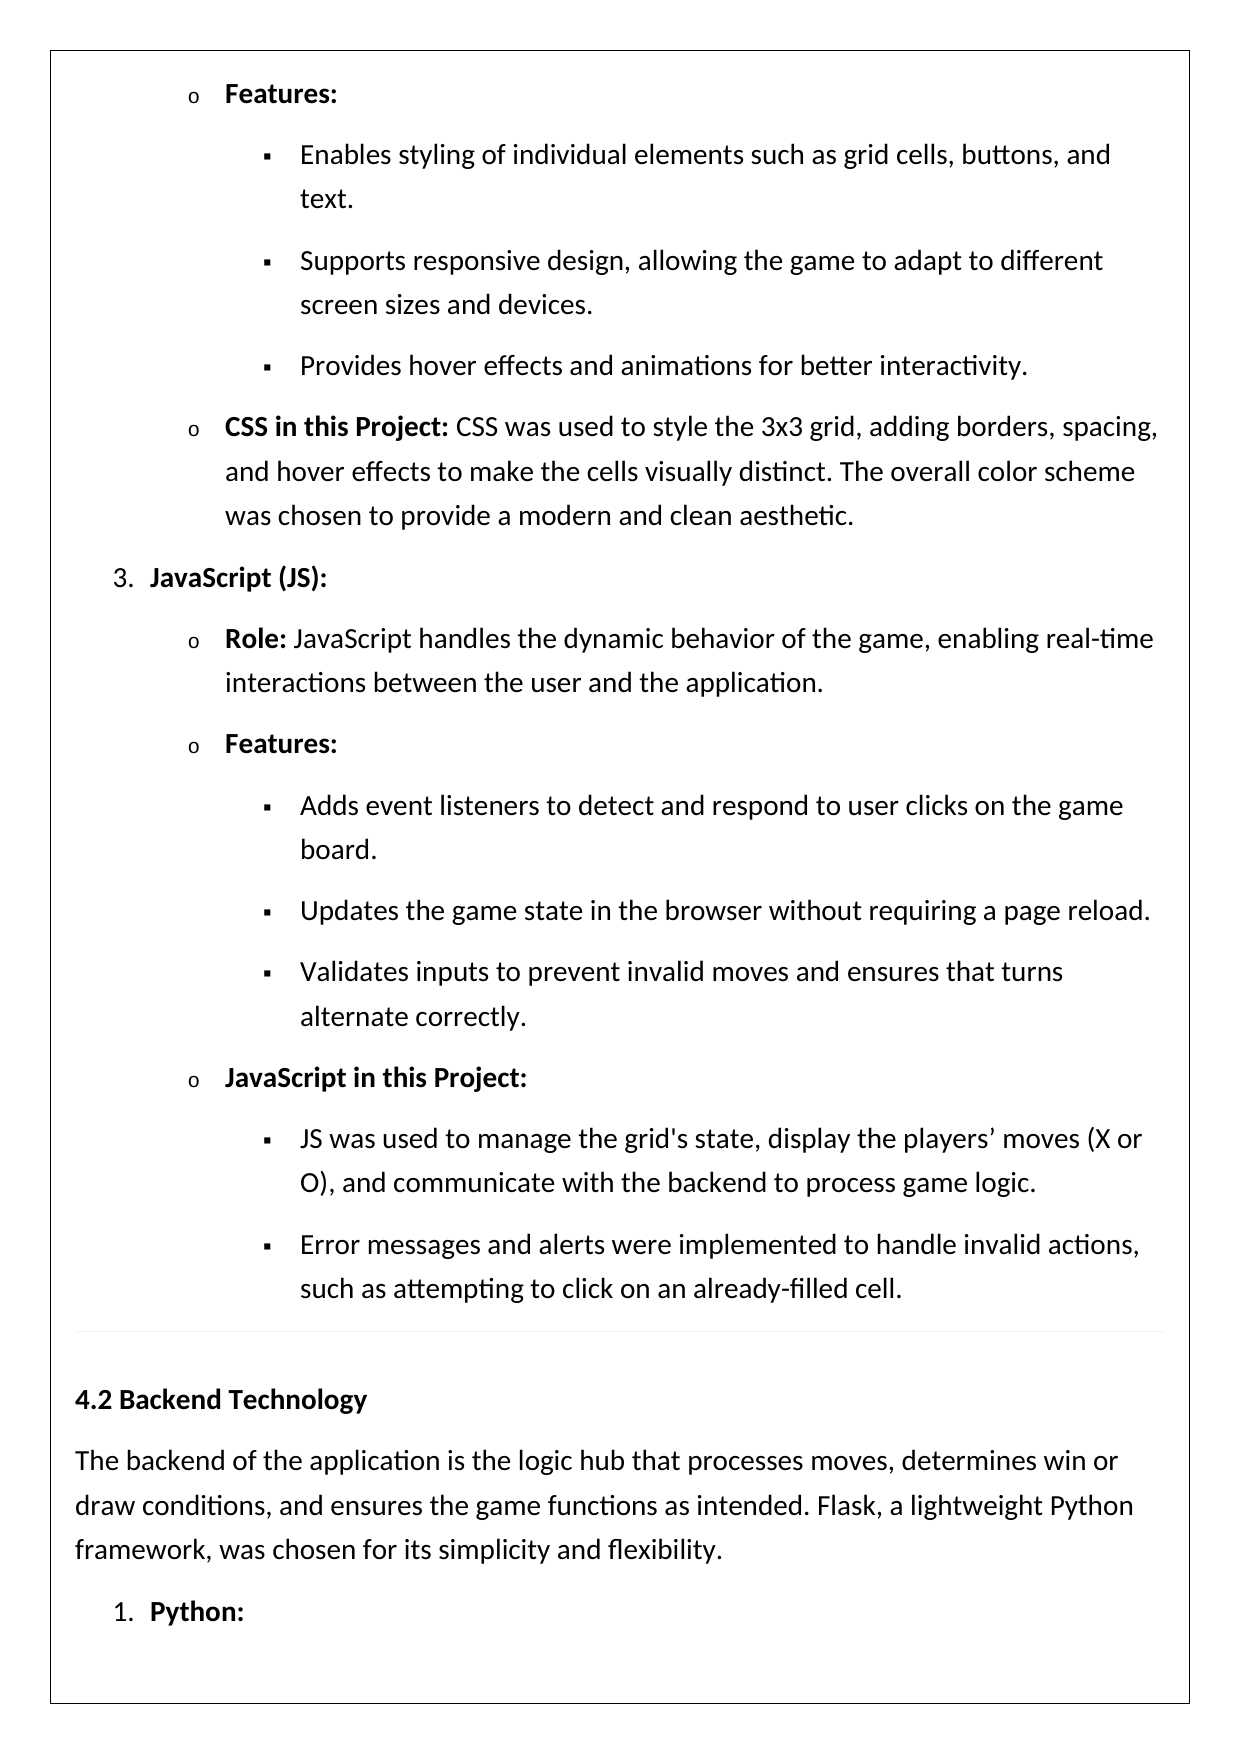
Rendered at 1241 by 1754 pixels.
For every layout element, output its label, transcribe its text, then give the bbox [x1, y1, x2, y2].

list Role: JavaScript handles the dynamic behavior of the game, enabling real-time interactions between the user and the application. [187, 620, 1165, 700]
list Validates inputs to prevent invalid moves and ensures that turns alternate correctly. [262, 953, 1165, 1033]
list Python: [112, 1593, 1165, 1628]
text The backend of the application is the logic hub that processes moves, determines win or draw conditions, and ensures the game functions as intended. Flask, a lightweight Python framework, was chosen for its simplicity and flexibility. [75, 1442, 1165, 1567]
list Supports responsive design, allowing the game to adapt to different screen sizes and devices. [262, 242, 1165, 322]
list Features: [187, 75, 1165, 111]
list Provides hover effects and animations for better interactivity. [262, 347, 1165, 383]
list Updates the game state in the browser without requiring a page reload. [262, 892, 1165, 928]
list Error messages and alerts were implemented to handle invalid actions, such as attempting to click on an already-filled cell. [262, 1226, 1165, 1306]
list Features: [187, 725, 1165, 761]
list JavaScript (JS): [112, 559, 1165, 594]
list Adds event listeners to detect and respond to user clicks on the game board. [262, 787, 1165, 867]
list JavaScript in this Project: [187, 1059, 1165, 1094]
text 4.2 Backend Technology [75, 1381, 1165, 1417]
list CSS in this Project: CSS was used to style the 3x3 grid, adding borders, spacing, and hover effects to make the cells visually distinct. The overall color scheme was chosen to provide a modern and clean aesthetic. [187, 408, 1165, 533]
list JS was used to manage the grid's state, display the players’ moves (X or O), and communicate with the backend to process game logic. [262, 1120, 1165, 1200]
list Enables styling of individual elements such as grid cells, buttons, and text. [262, 136, 1165, 216]
